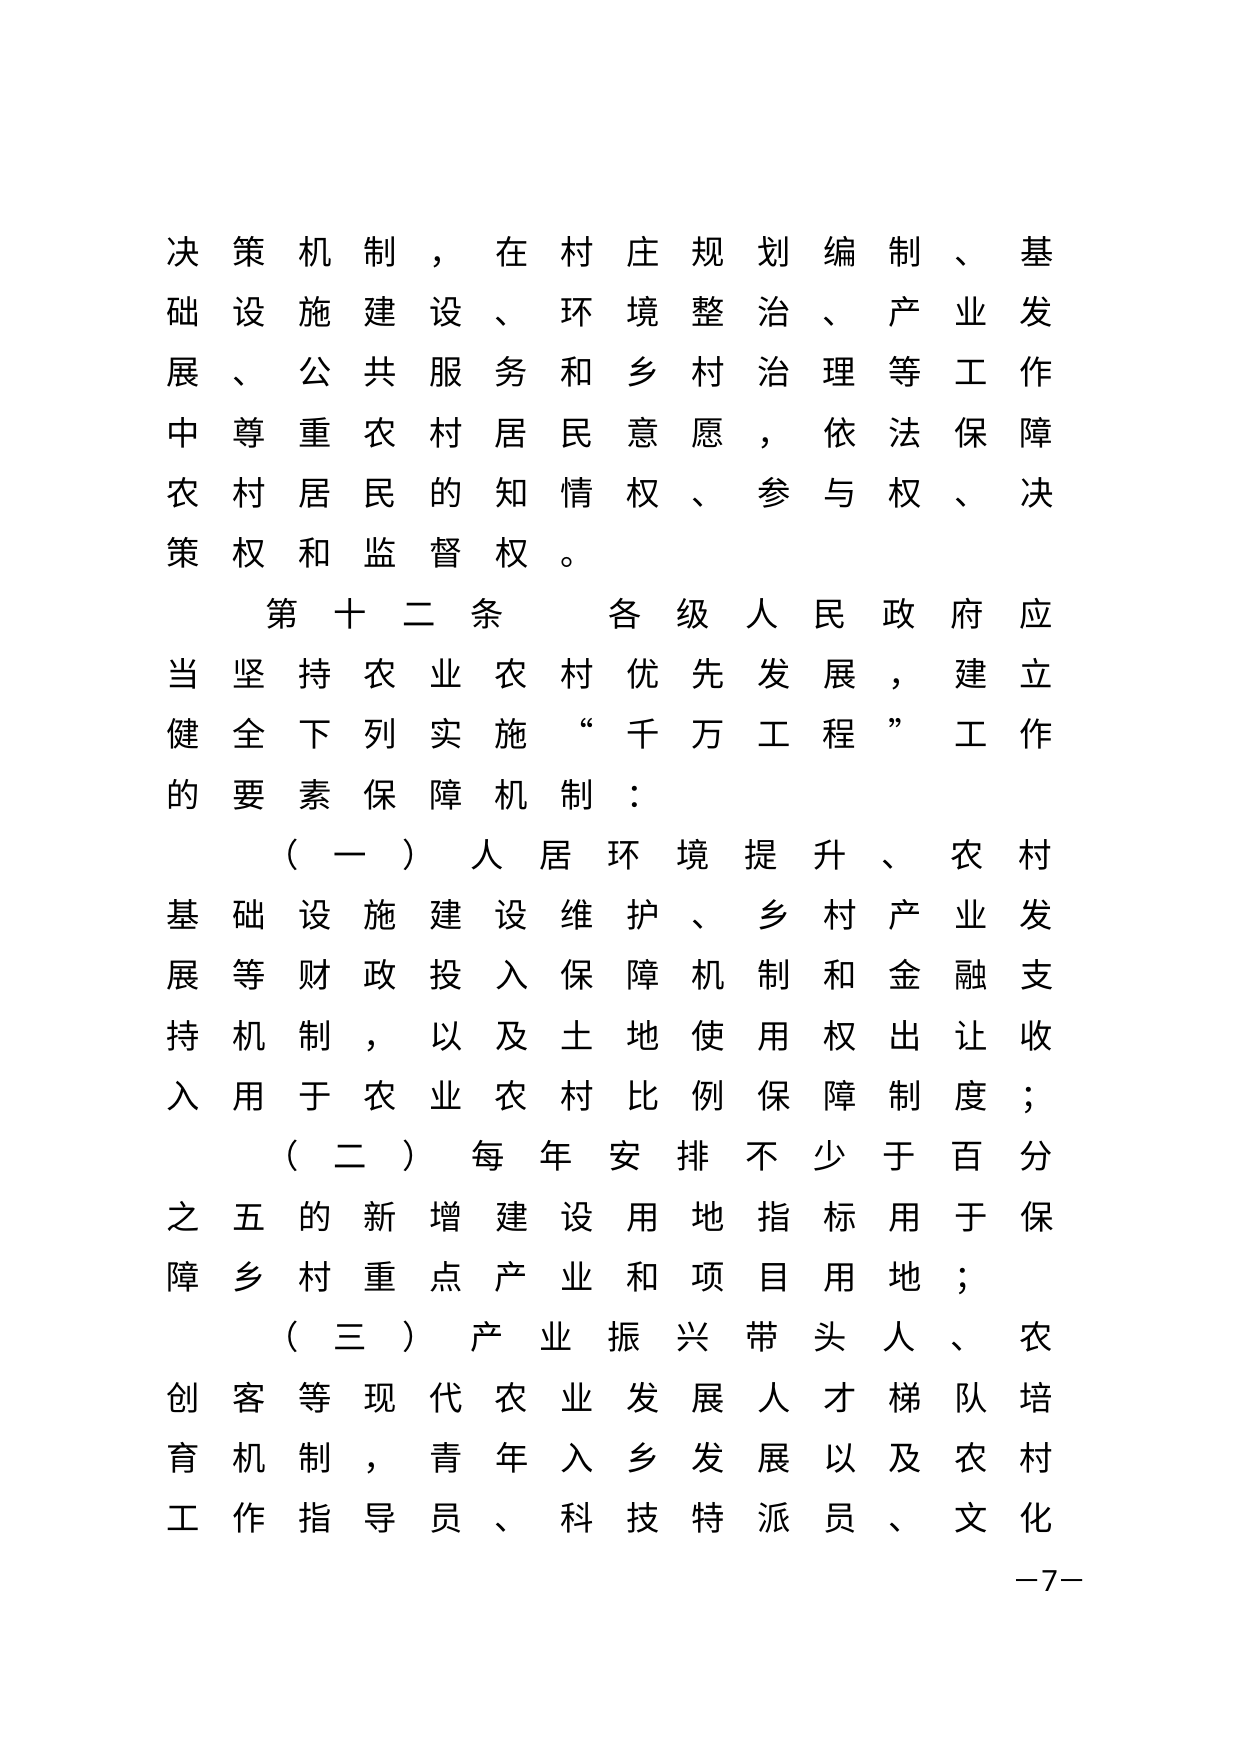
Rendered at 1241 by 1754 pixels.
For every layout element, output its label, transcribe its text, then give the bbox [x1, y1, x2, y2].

text 第十二条 各级人民政府应当坚持农业农村优先发展，建立健全下列实施“千万工程”工作的要素保障机制： [167, 581, 1085, 823]
text （三）产业振兴带头人、农创客等现代农业发展人才梯队培育机制，青年入乡发展以及农村工作指导员、科技特派员、文化特派员等进村服务激励制度； [167, 1305, 1085, 1546]
text 第十一条 各级人民政府应当推动规范村级议事协商和民主决策机制，在村庄规划编制、基础设施建设、环境整治、产业发展、公共服务和乡村治理等工作中尊重农村居民意愿，依法保障农村居民的知情权、参与权、决策权和监督权。 [167, 219, 1085, 581]
text （一）人居环境提升、农村基础设施建设维护、乡村产业发展等财政投入保障机制和金融支持机制，以及土地使用权出让收入用于农业农村比例保障制度； [167, 823, 1085, 1124]
text （二）每年安排不少于百分之五的新增建设用地指标用于保障乡村重点产业和项目用地； [167, 1124, 1085, 1305]
